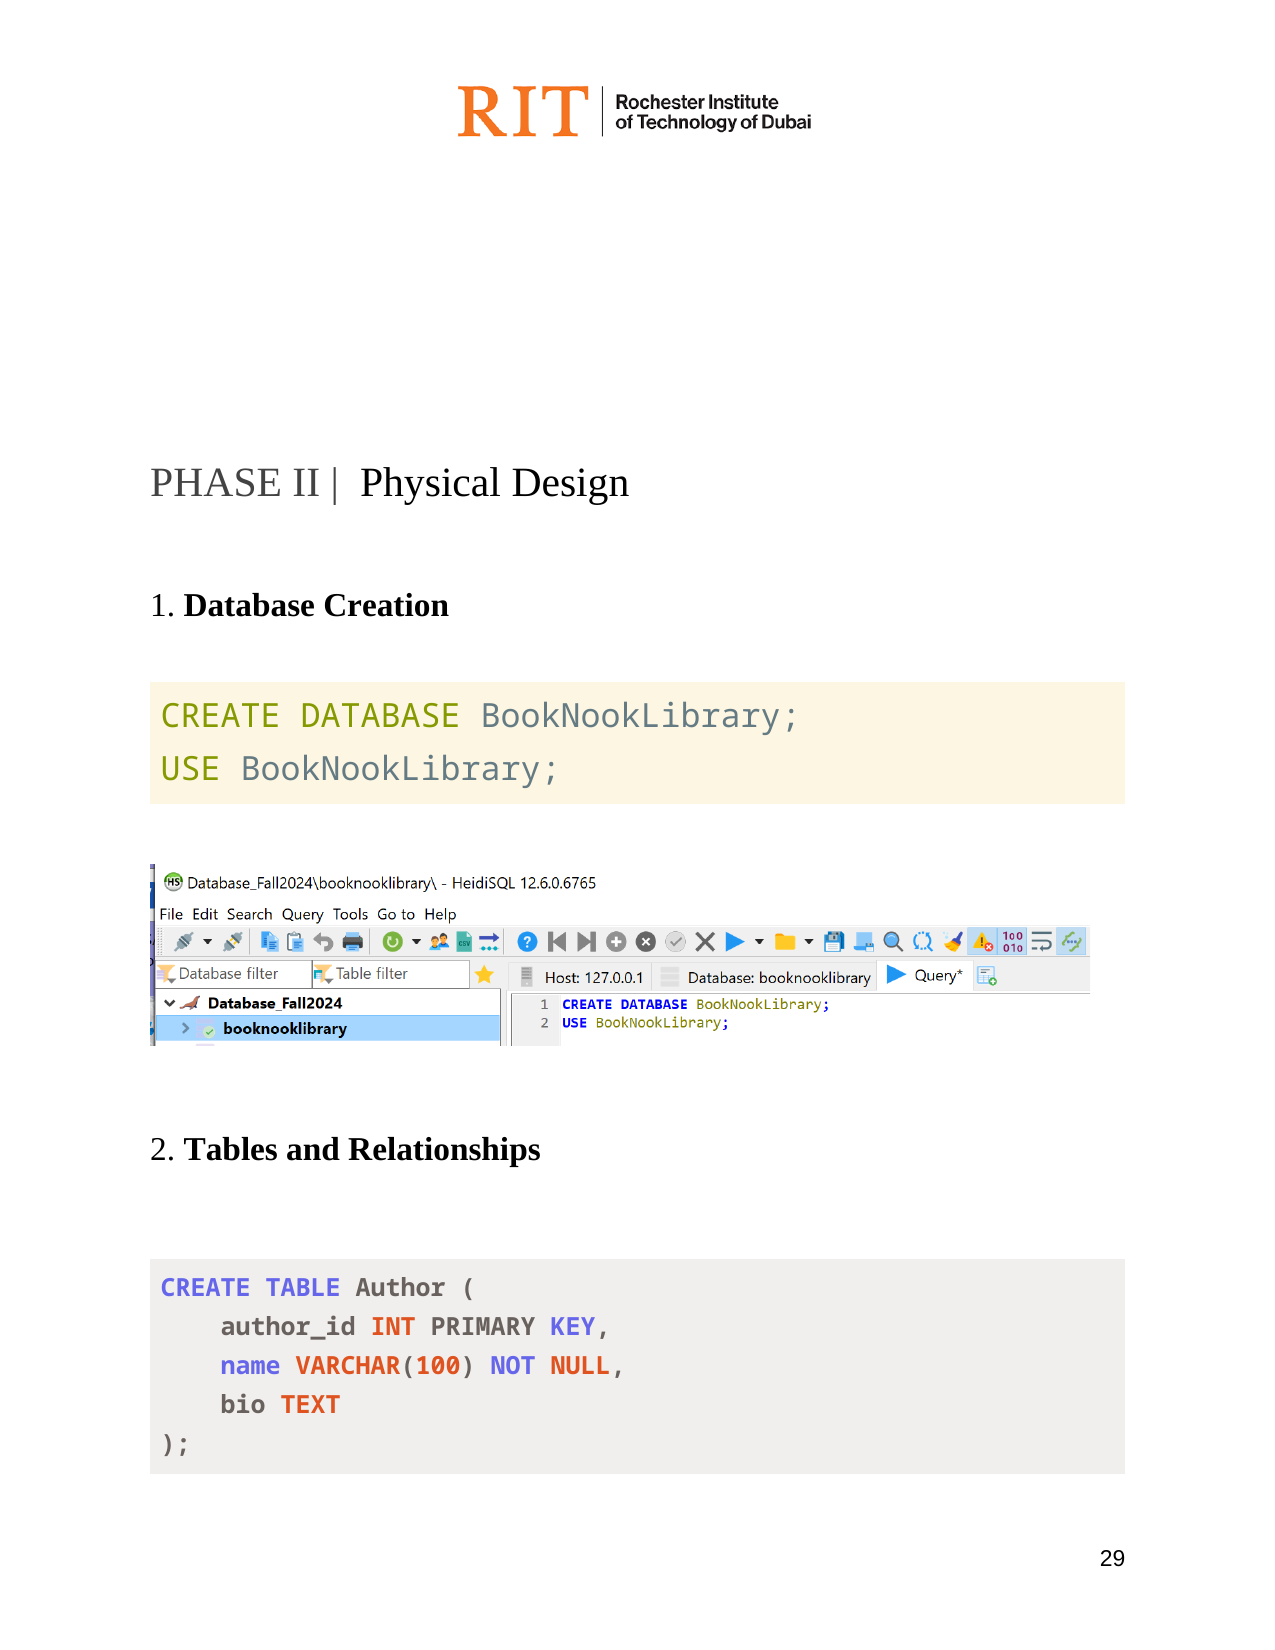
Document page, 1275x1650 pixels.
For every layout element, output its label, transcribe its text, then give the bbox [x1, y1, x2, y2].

subtitle PHASE II | Physical Design [150, 457, 1125, 505]
picture [451, 75, 824, 148]
table_header CREATE DATABASE BookNookLibrary; USE BookNookLibrary; [150, 682, 1125, 804]
table_header CREATE TABLE Author ( author_id INT PRIMARY KEY, name VARCHAR(100) NOT NULL, bio TEXT ); [150, 1259, 1125, 1474]
subtitle 2. Tables and Relationships [150, 1129, 1125, 1167]
picture [150, 864, 1091, 1046]
subtitle 1. Database Creation [150, 586, 1125, 624]
